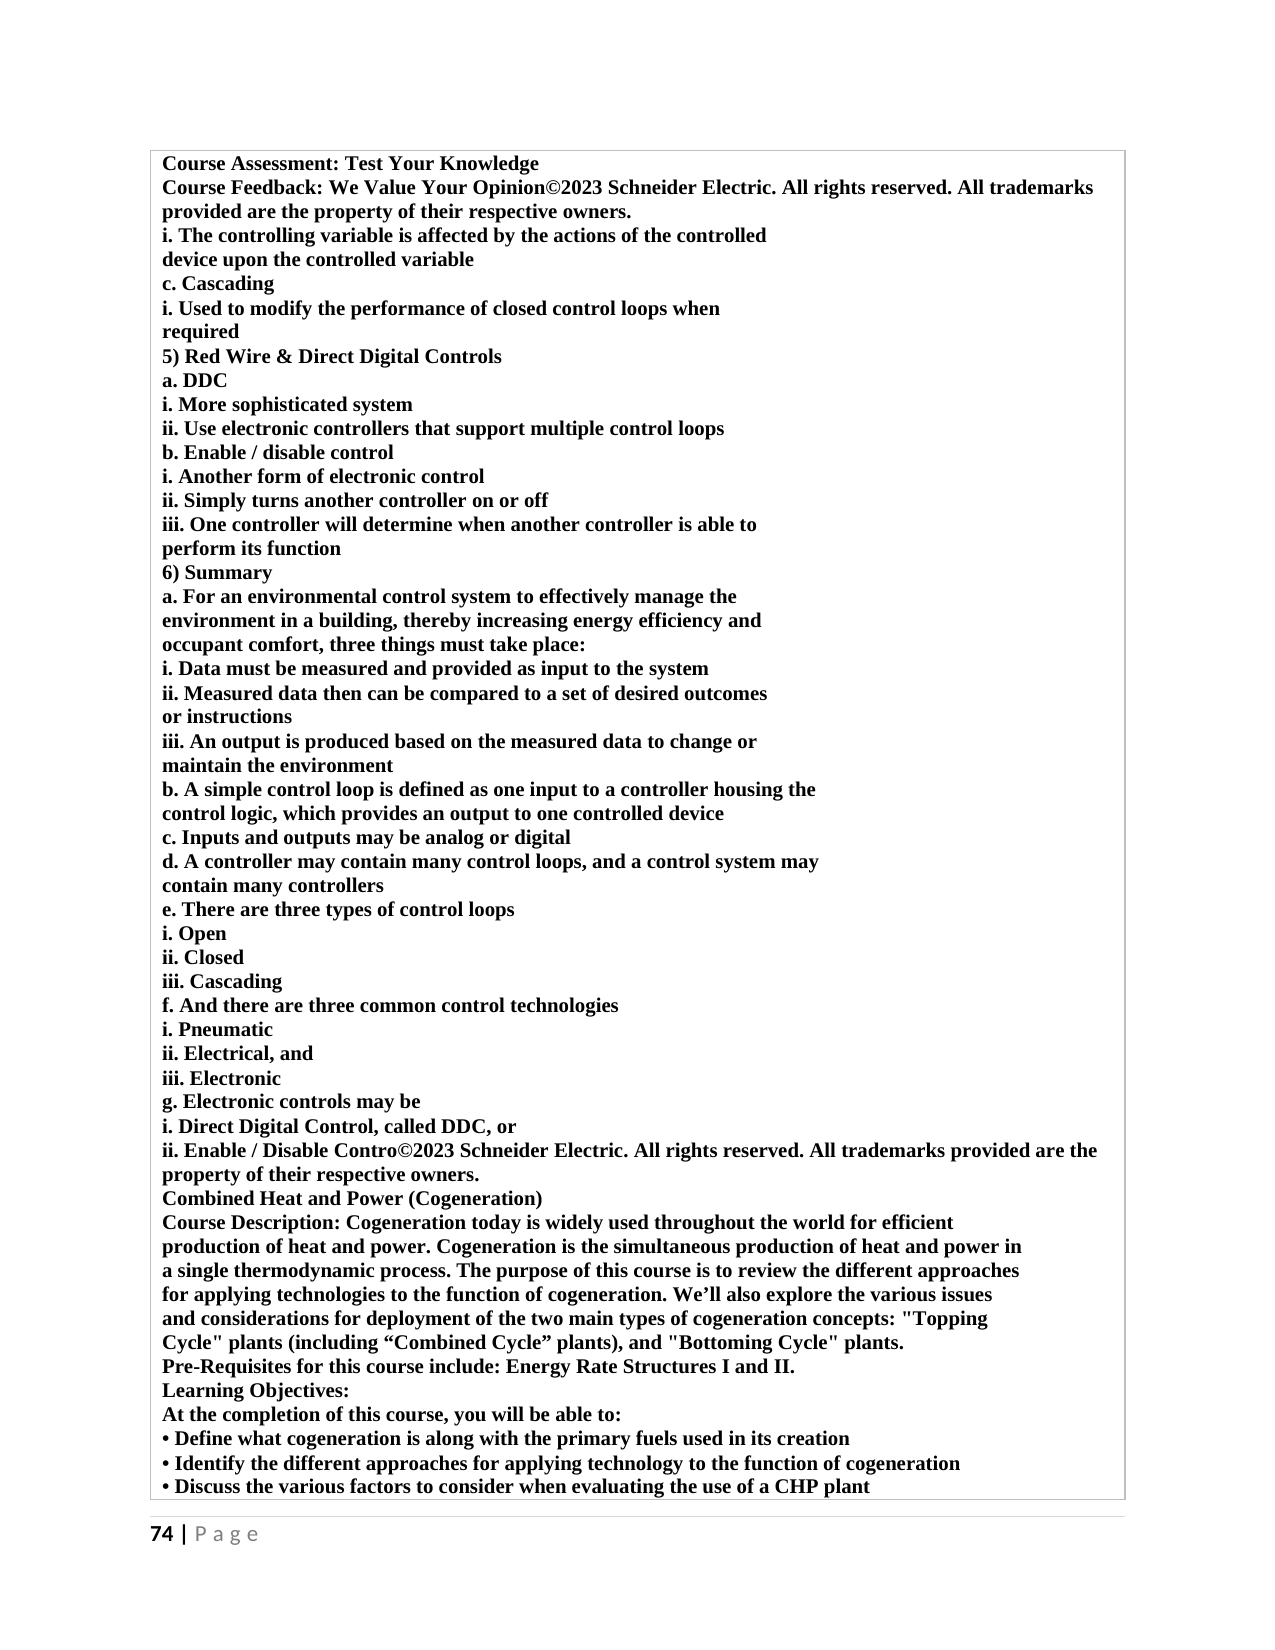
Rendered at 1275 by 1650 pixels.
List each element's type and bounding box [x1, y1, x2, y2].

table_cell [151, 151, 1124, 1499]
